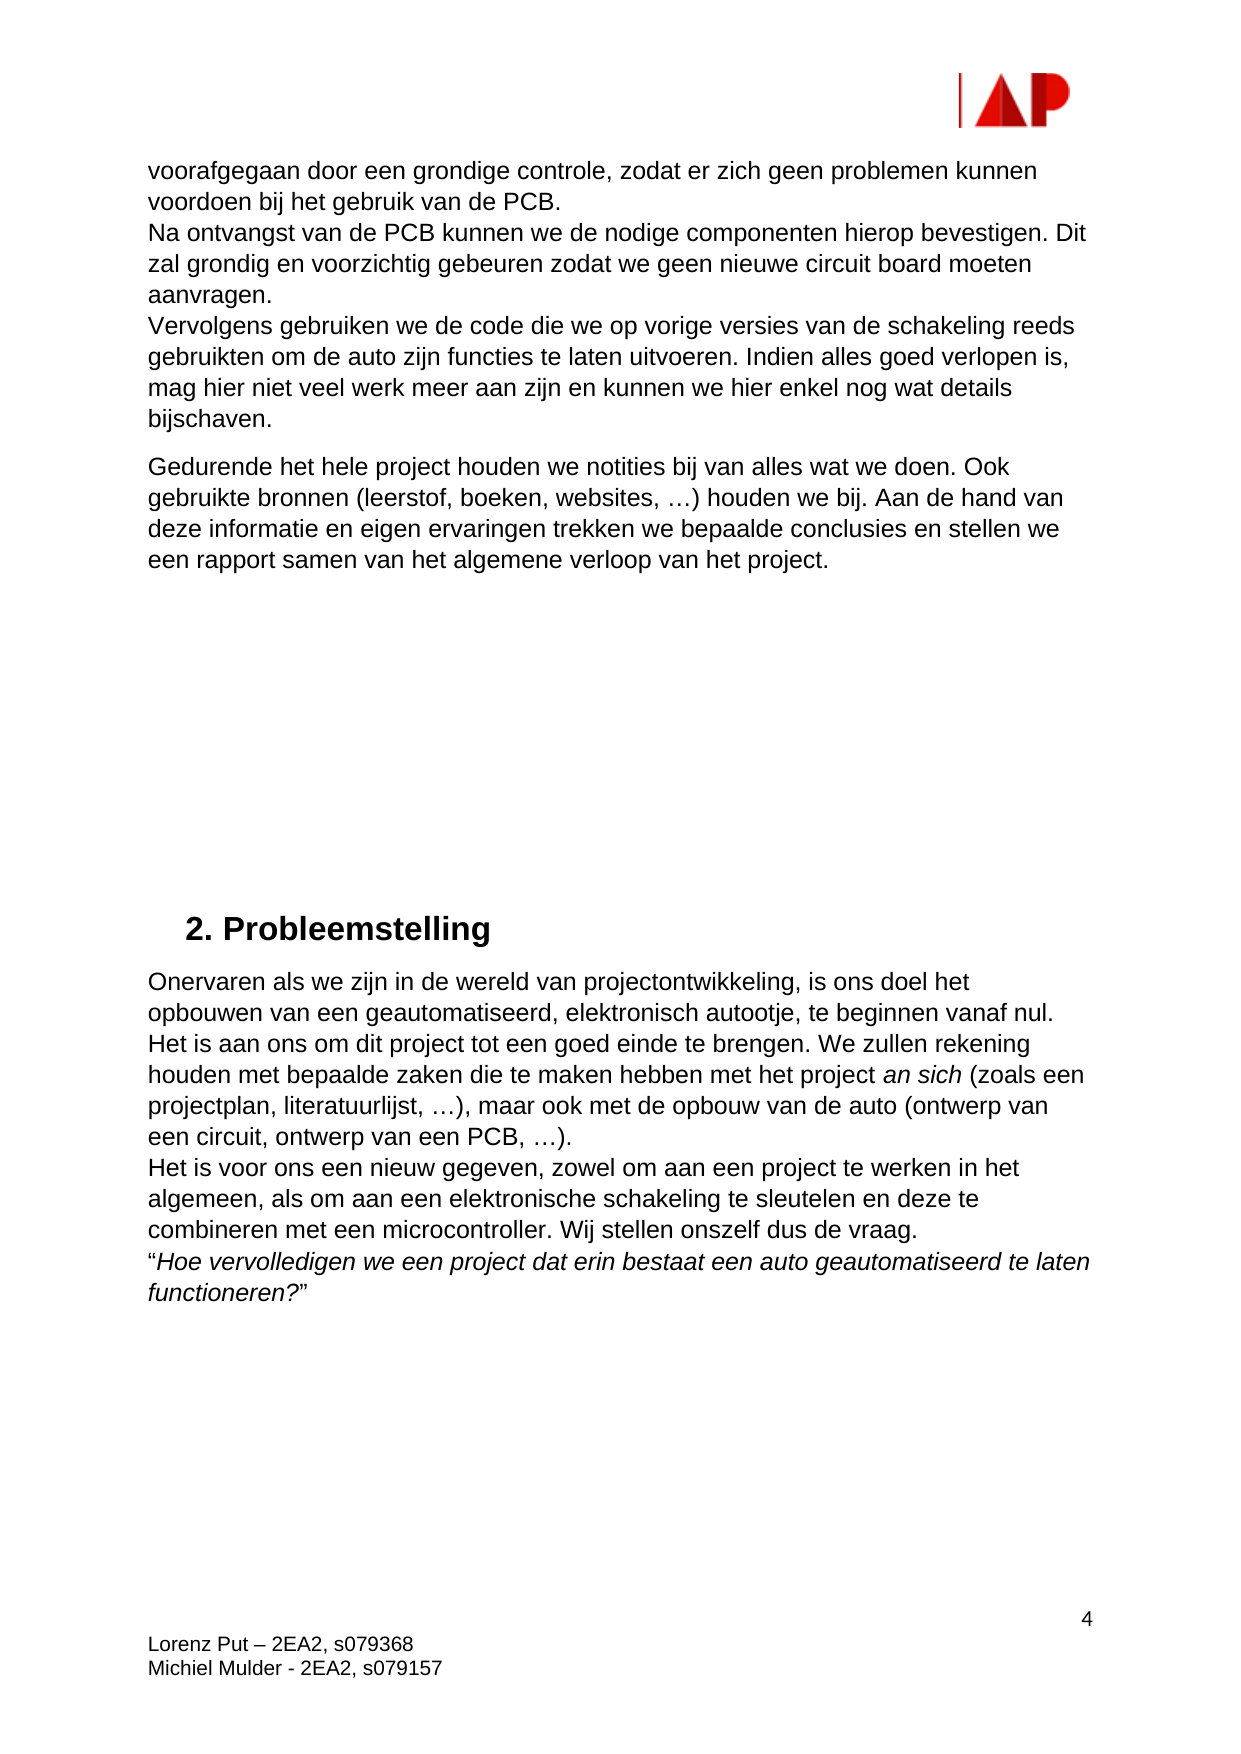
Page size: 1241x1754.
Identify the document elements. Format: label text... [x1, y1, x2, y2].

text Onervaren als we zijn in de wereld van projectontwikkeling, is ons doel het opbouwen van een geautomatiseerd, elektronisch autootje, te beginnen vanaf nul. Het is aan ons om dit project tot een goed einde te brengen. We zullen rekening houden met bepaalde zaken die te maken hebben met het project an sich (zoals een projectplan, literatuurlijst, …), maar ook met de opbouw van de auto (ontwerp van een circuit, ontwerp van een PCB, …). Het is voor ons een nieuw gegeven, zowel om aan een project te werken in het algemeen, als om aan een elektronische schakeling te sleutelen en deze te combineren met een microcontroller. Wij stellen onszelf dus de vraag. “Hoe vervolledigen we een project dat erin bestaat een auto geautomatiseerd te laten functioneren?” [148, 967, 1093, 1306]
text Gedurende het hele project houden we notities bij van alles wat we doen. Ook gebruikte bronnen (leerstof, boeken, websites, …) houden we bij. Aan de hand van deze informatie en eigen ervaringen trekken we bepaalde conclusies en stellen we een rapport samen van het algemene verloop van het project. [148, 452, 1093, 604]
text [148, 156, 1093, 433]
list Probleemstelling [185, 909, 1093, 947]
picture [958, 73, 1070, 128]
